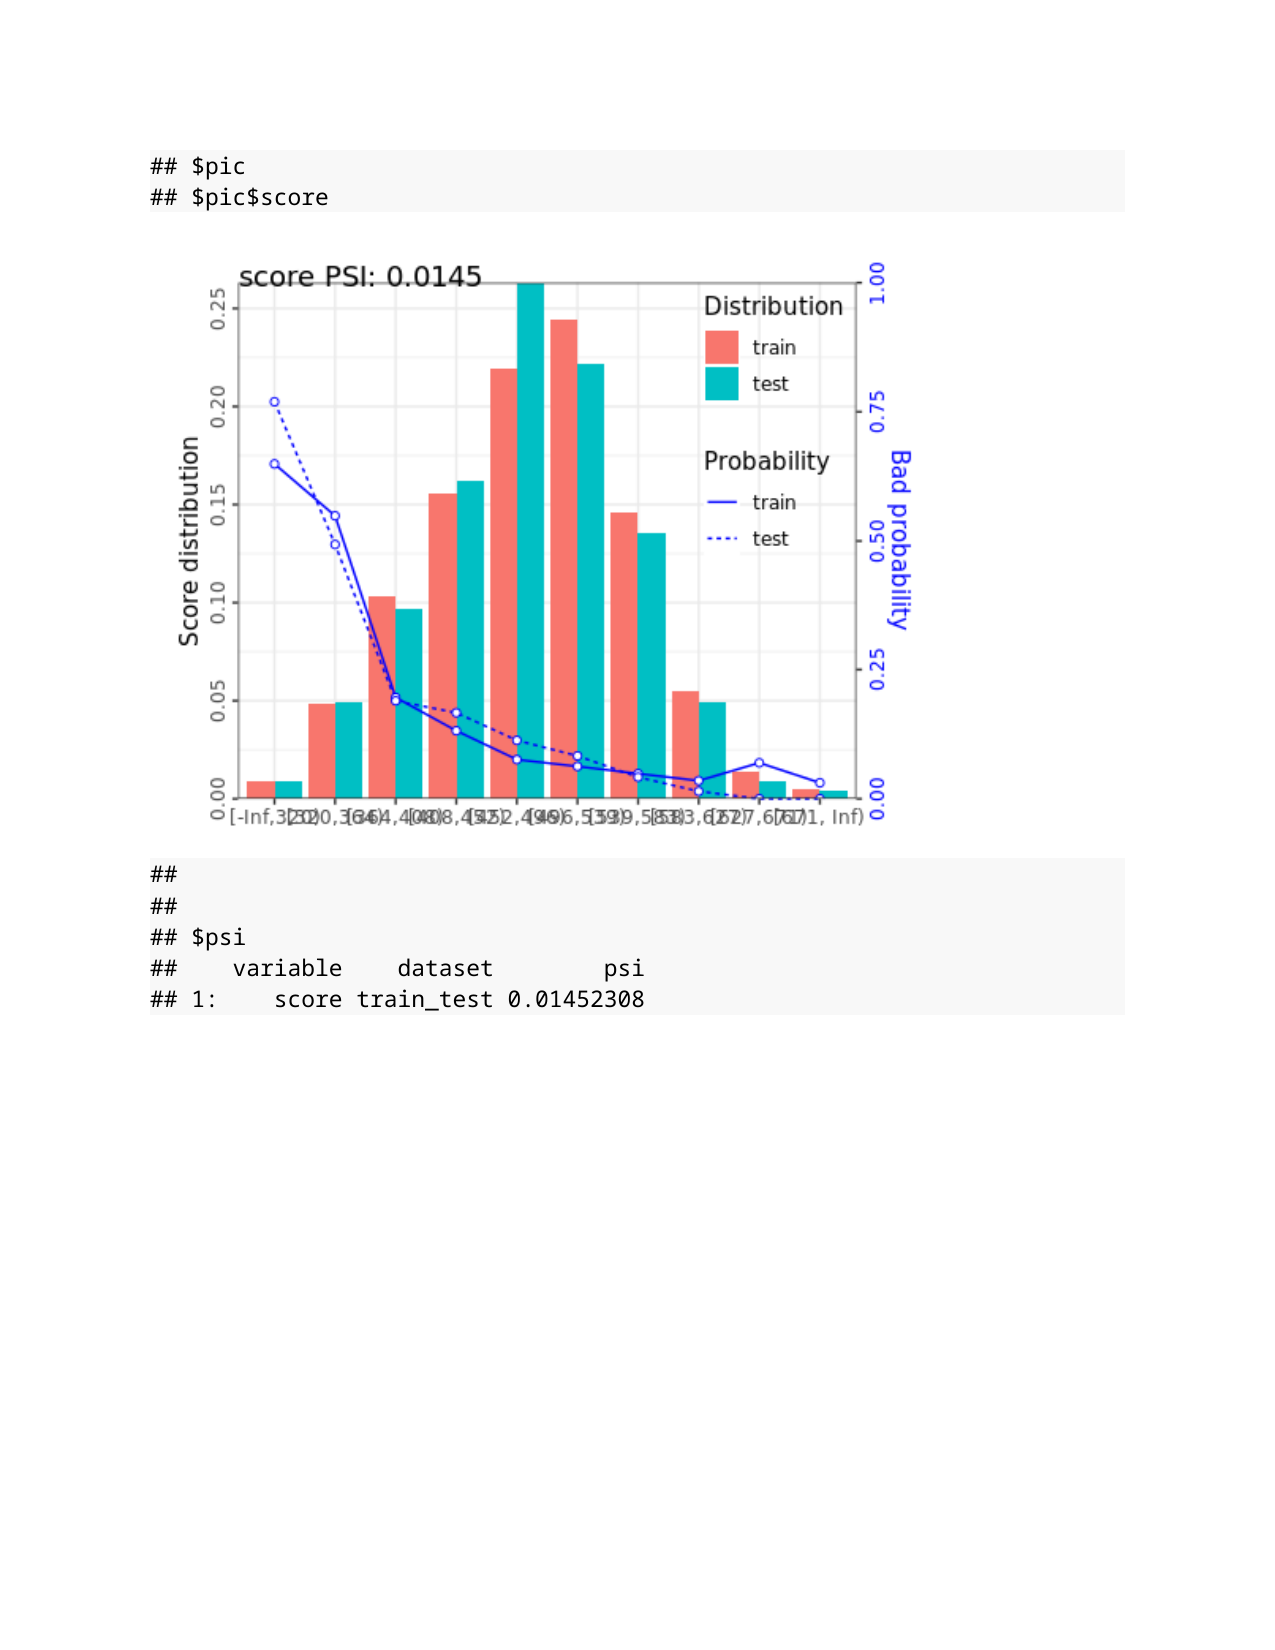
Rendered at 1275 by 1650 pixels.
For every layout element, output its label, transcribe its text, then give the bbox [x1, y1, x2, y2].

text ## $pic ## $pic$score [150, 150, 1125, 212]
picture [168, 233, 927, 840]
text ## ## ## $psi ## variable dataset psi ## 1: score train_test 0.01452308 [150, 858, 1125, 1015]
